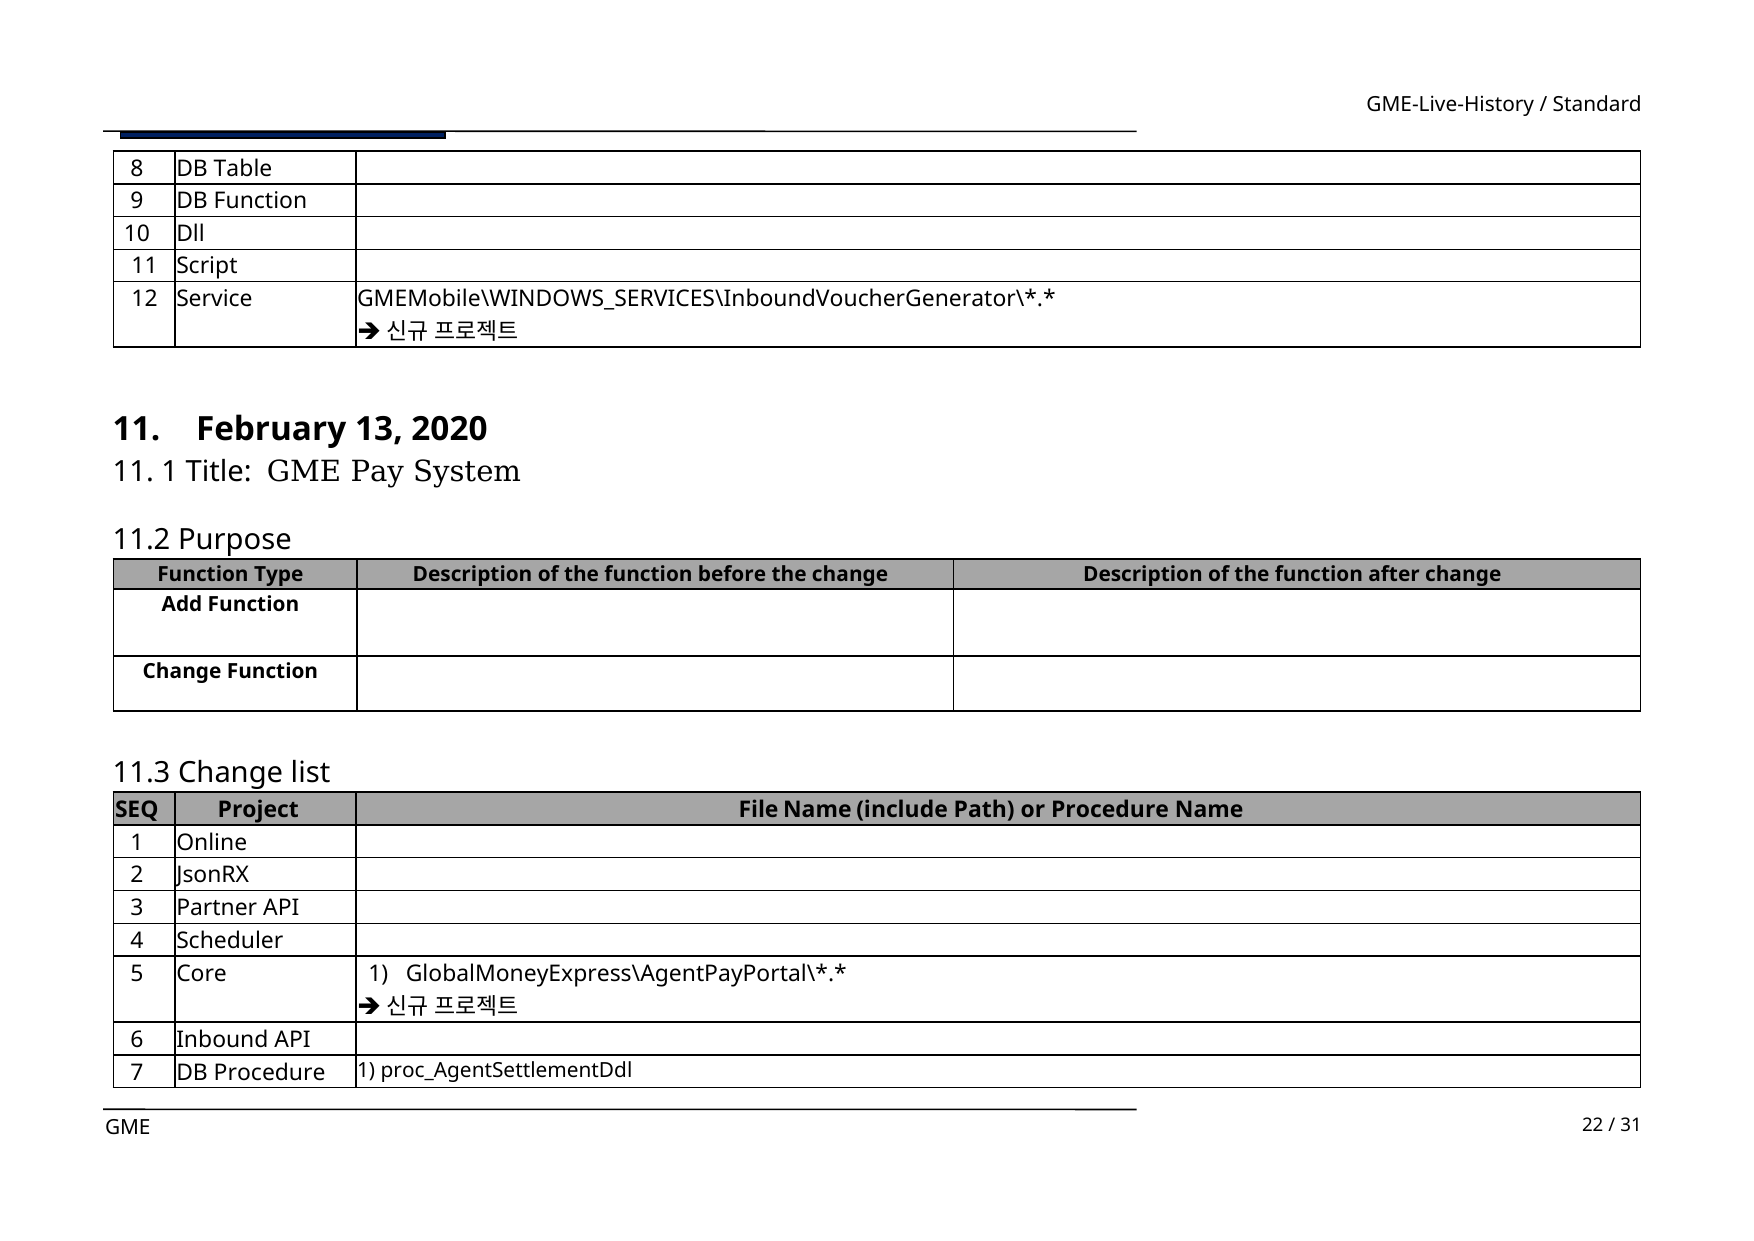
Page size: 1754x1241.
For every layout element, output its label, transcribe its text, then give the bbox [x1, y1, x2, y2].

table_cell Script [176, 250, 355, 281]
table_cell 8 [114, 152, 174, 183]
table_cell [357, 858, 1640, 889]
table_cell 12 [114, 282, 174, 346]
table_header File Name (include Path) or Procedure Name [357, 793, 1640, 824]
table_cell [954, 590, 1640, 655]
table_cell [954, 657, 1640, 710]
table_cell 4 [114, 924, 174, 955]
table_cell DB Table [176, 152, 355, 183]
table_cell [357, 826, 1640, 857]
table_cell [357, 152, 1640, 183]
table_cell 2 [114, 858, 174, 889]
table_header Project [176, 793, 355, 824]
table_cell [357, 1056, 1640, 1087]
table_cell 6 [114, 1023, 174, 1054]
table_cell [358, 657, 953, 710]
table_cell 10 [114, 217, 174, 248]
table_cell [357, 1023, 1640, 1054]
table_header Description of the function after change [954, 560, 1640, 588]
subtitle 11.3 Change list [112, 751, 1641, 791]
table_cell DB Function [176, 185, 355, 216]
table_cell Dll [176, 217, 355, 248]
table_cell Service [176, 282, 355, 346]
table_cell [357, 250, 1640, 281]
table_cell 9 [114, 185, 174, 216]
table_header Description of the function before the change [358, 560, 953, 588]
table_cell Scheduler [176, 924, 355, 955]
table_cell [357, 891, 1640, 922]
table_cell [357, 185, 1640, 216]
subtitle 11. 1 Title: GME Pay System [112, 450, 1641, 490]
table_cell Add Function [114, 590, 356, 655]
table_header Function Type [114, 560, 356, 588]
table_cell 3 [114, 891, 174, 922]
table_header SEQ [114, 793, 174, 824]
table_cell GMEMobile\WINDOWS_SERVICES\InboundVoucherGenerator\*.* 신규 프로젝트 [357, 282, 1640, 346]
table_cell Inbound API [176, 1023, 355, 1054]
table_cell [358, 590, 953, 655]
table_cell GlobalMoneyExpress\AgentPayPortal\*.* 신규 프로젝트 [357, 957, 1640, 1021]
table_cell Core [176, 957, 355, 1021]
table_cell 5 [114, 957, 174, 1021]
table_cell 7 [114, 1056, 174, 1087]
table_cell 11 [114, 250, 174, 281]
table_cell Change Function [114, 657, 356, 710]
table_cell JsonRX [176, 858, 355, 889]
table_cell Online [176, 826, 355, 857]
table_cell DB Procedure [176, 1056, 355, 1087]
table_cell [357, 217, 1640, 248]
table_cell 1 [114, 826, 174, 857]
table_cell Partner API [176, 891, 355, 922]
table_cell [357, 924, 1640, 955]
subtitle 11.2 Purpose [112, 518, 1641, 558]
subtitle February 13, 2020 [112, 405, 1641, 450]
